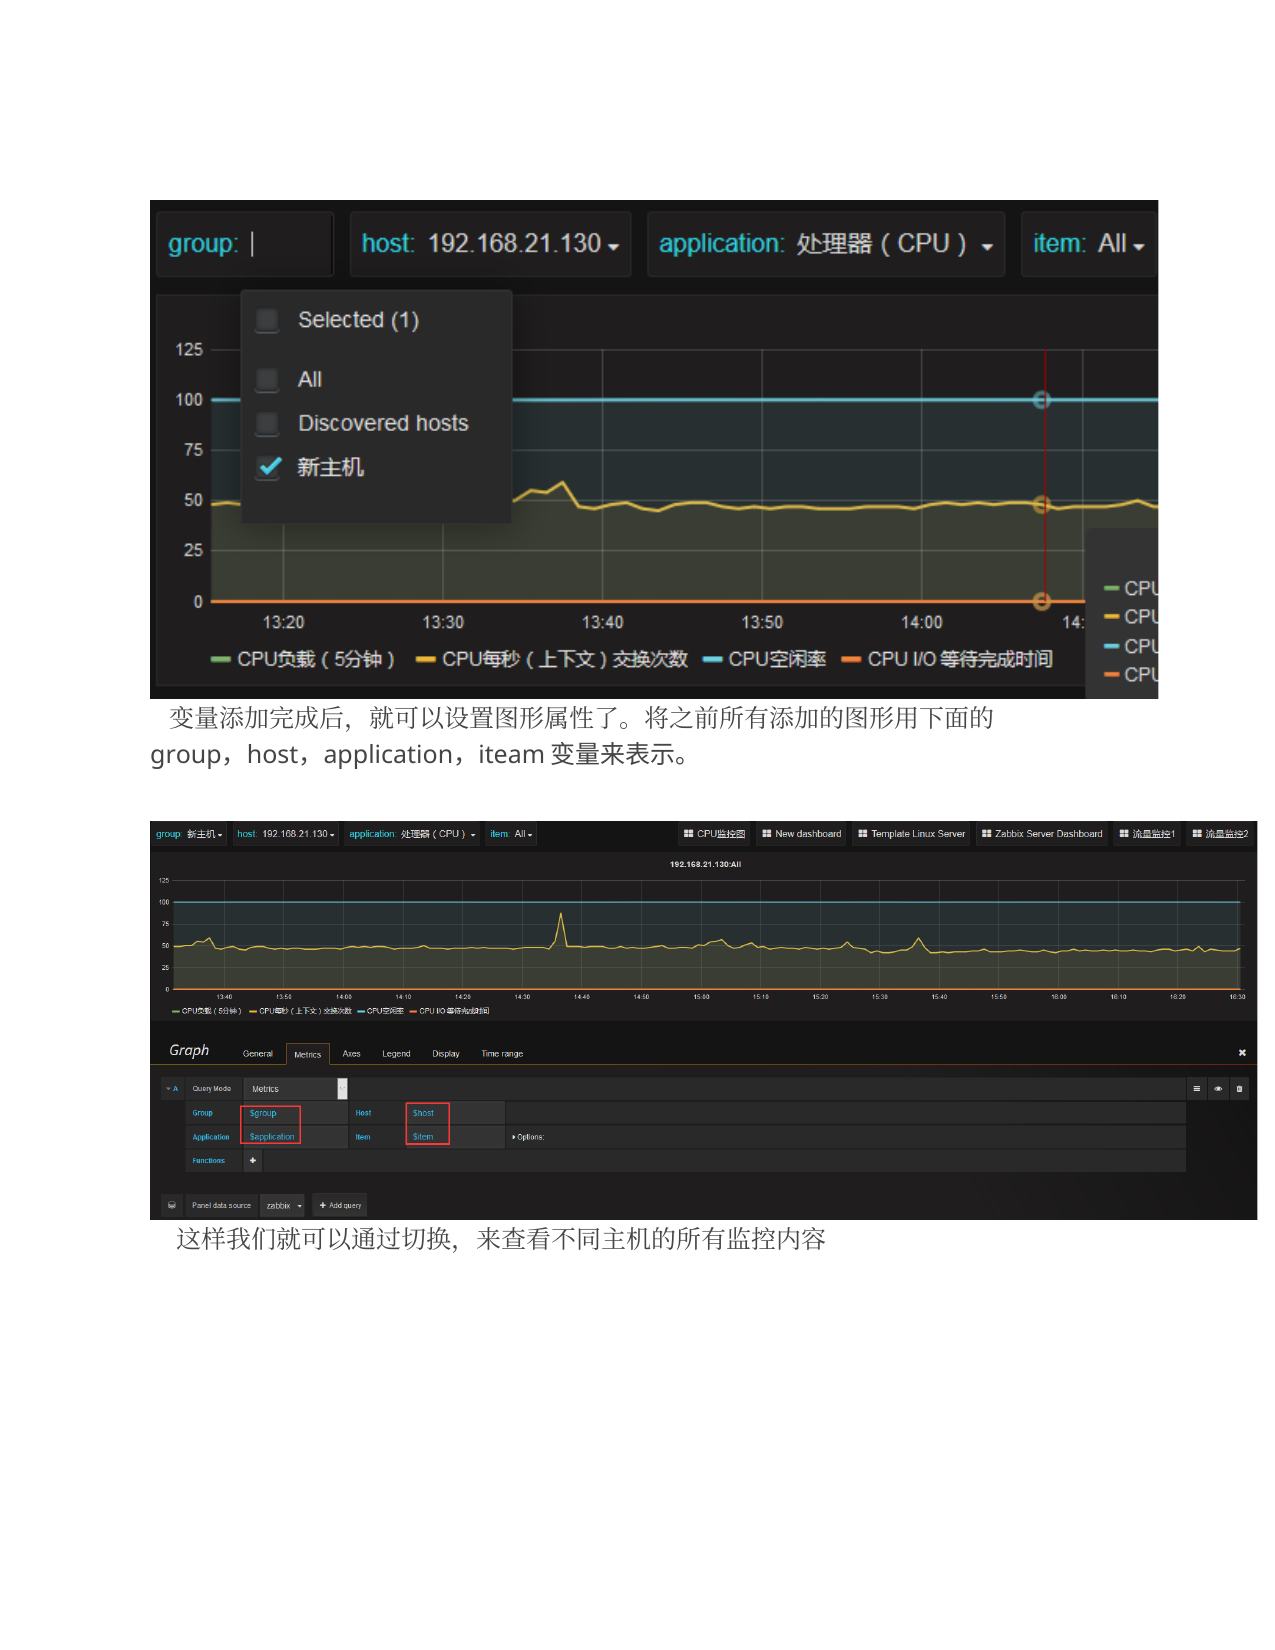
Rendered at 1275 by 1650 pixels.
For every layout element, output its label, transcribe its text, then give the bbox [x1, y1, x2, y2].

picture [150, 821, 1258, 1220]
text 变量添加完成后，就可以设置图形属性了。将之前所有添加的图形用下面的group，host，application，iteam变量来表示。 [150, 699, 1125, 771]
text 这样我们就可以通过切换，来查看不同主机的所有监控内容 [150, 1220, 1125, 1256]
picture [150, 200, 1159, 699]
